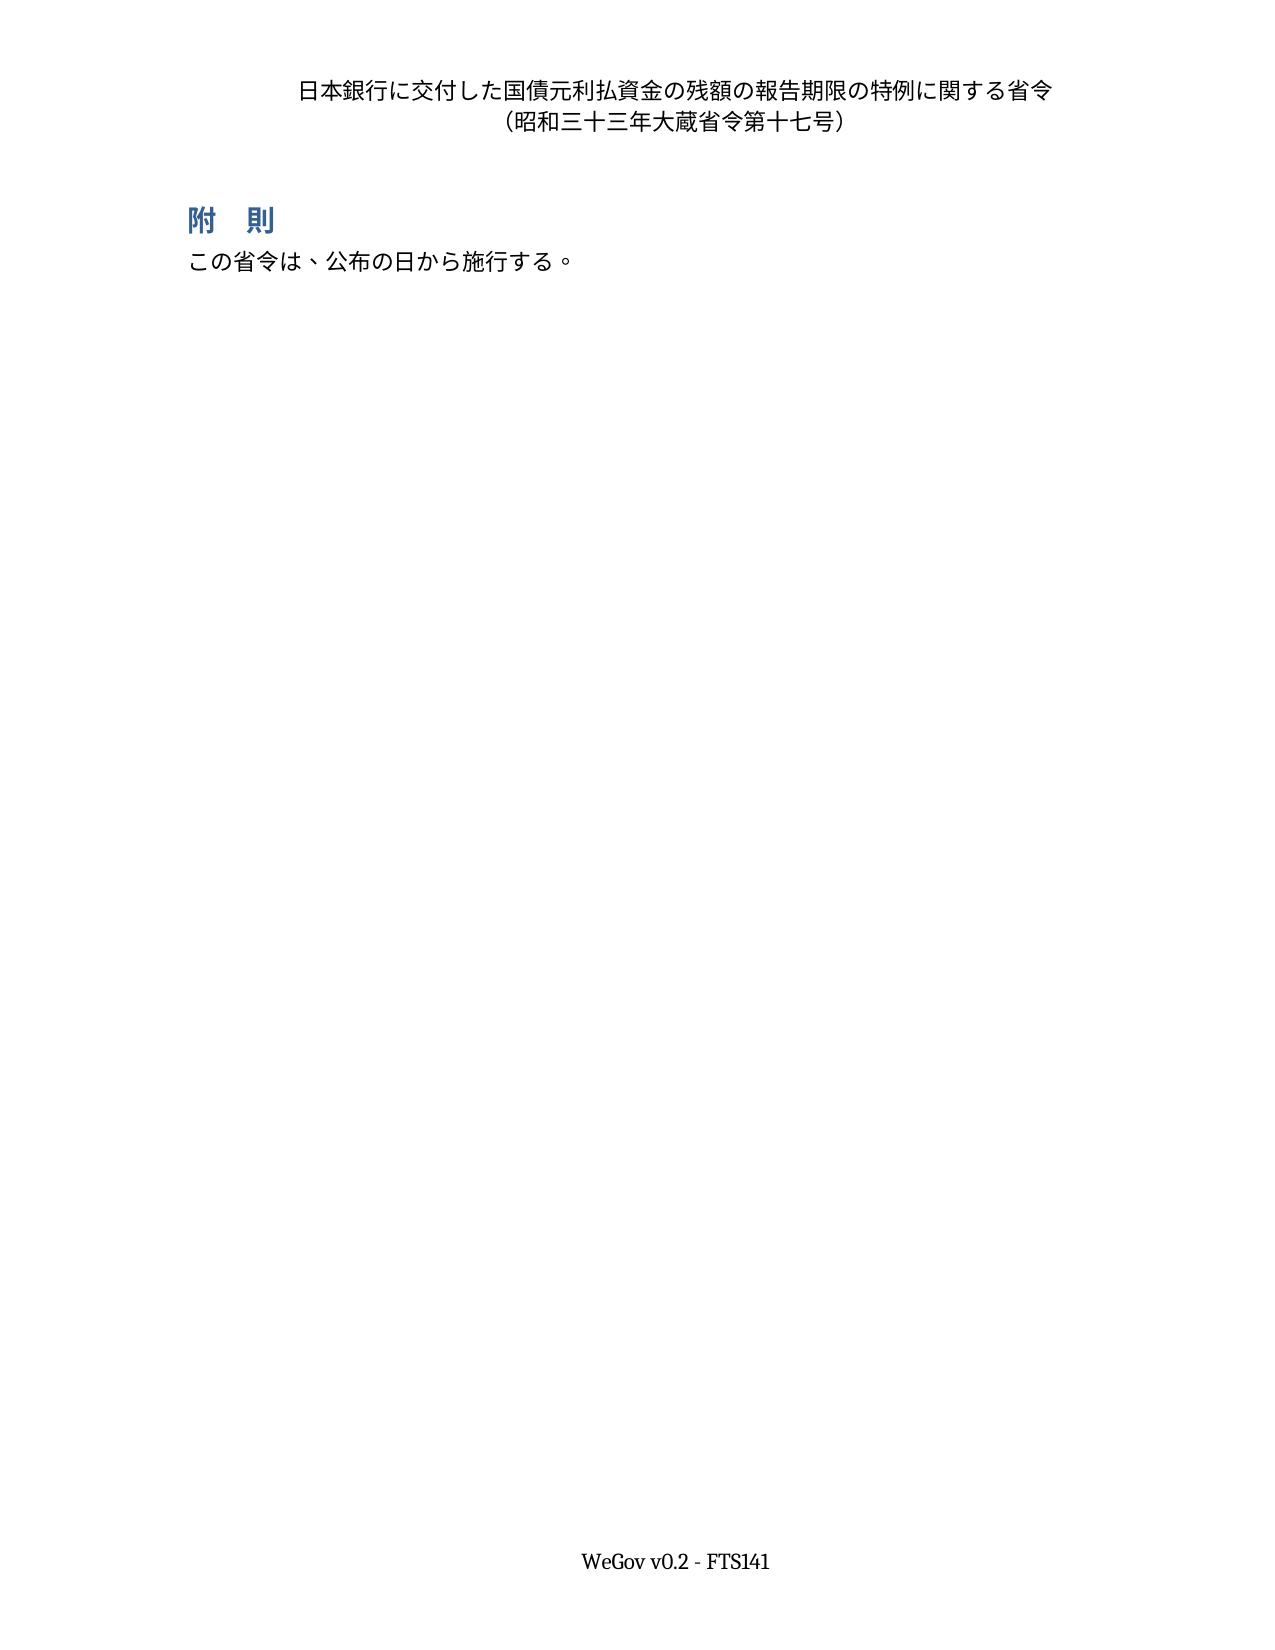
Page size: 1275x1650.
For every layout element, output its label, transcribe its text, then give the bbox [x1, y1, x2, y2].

subtitle 附 則 [187, 200, 1087, 240]
text この省令は、公布の日から施行する。 [187, 246, 1087, 277]
